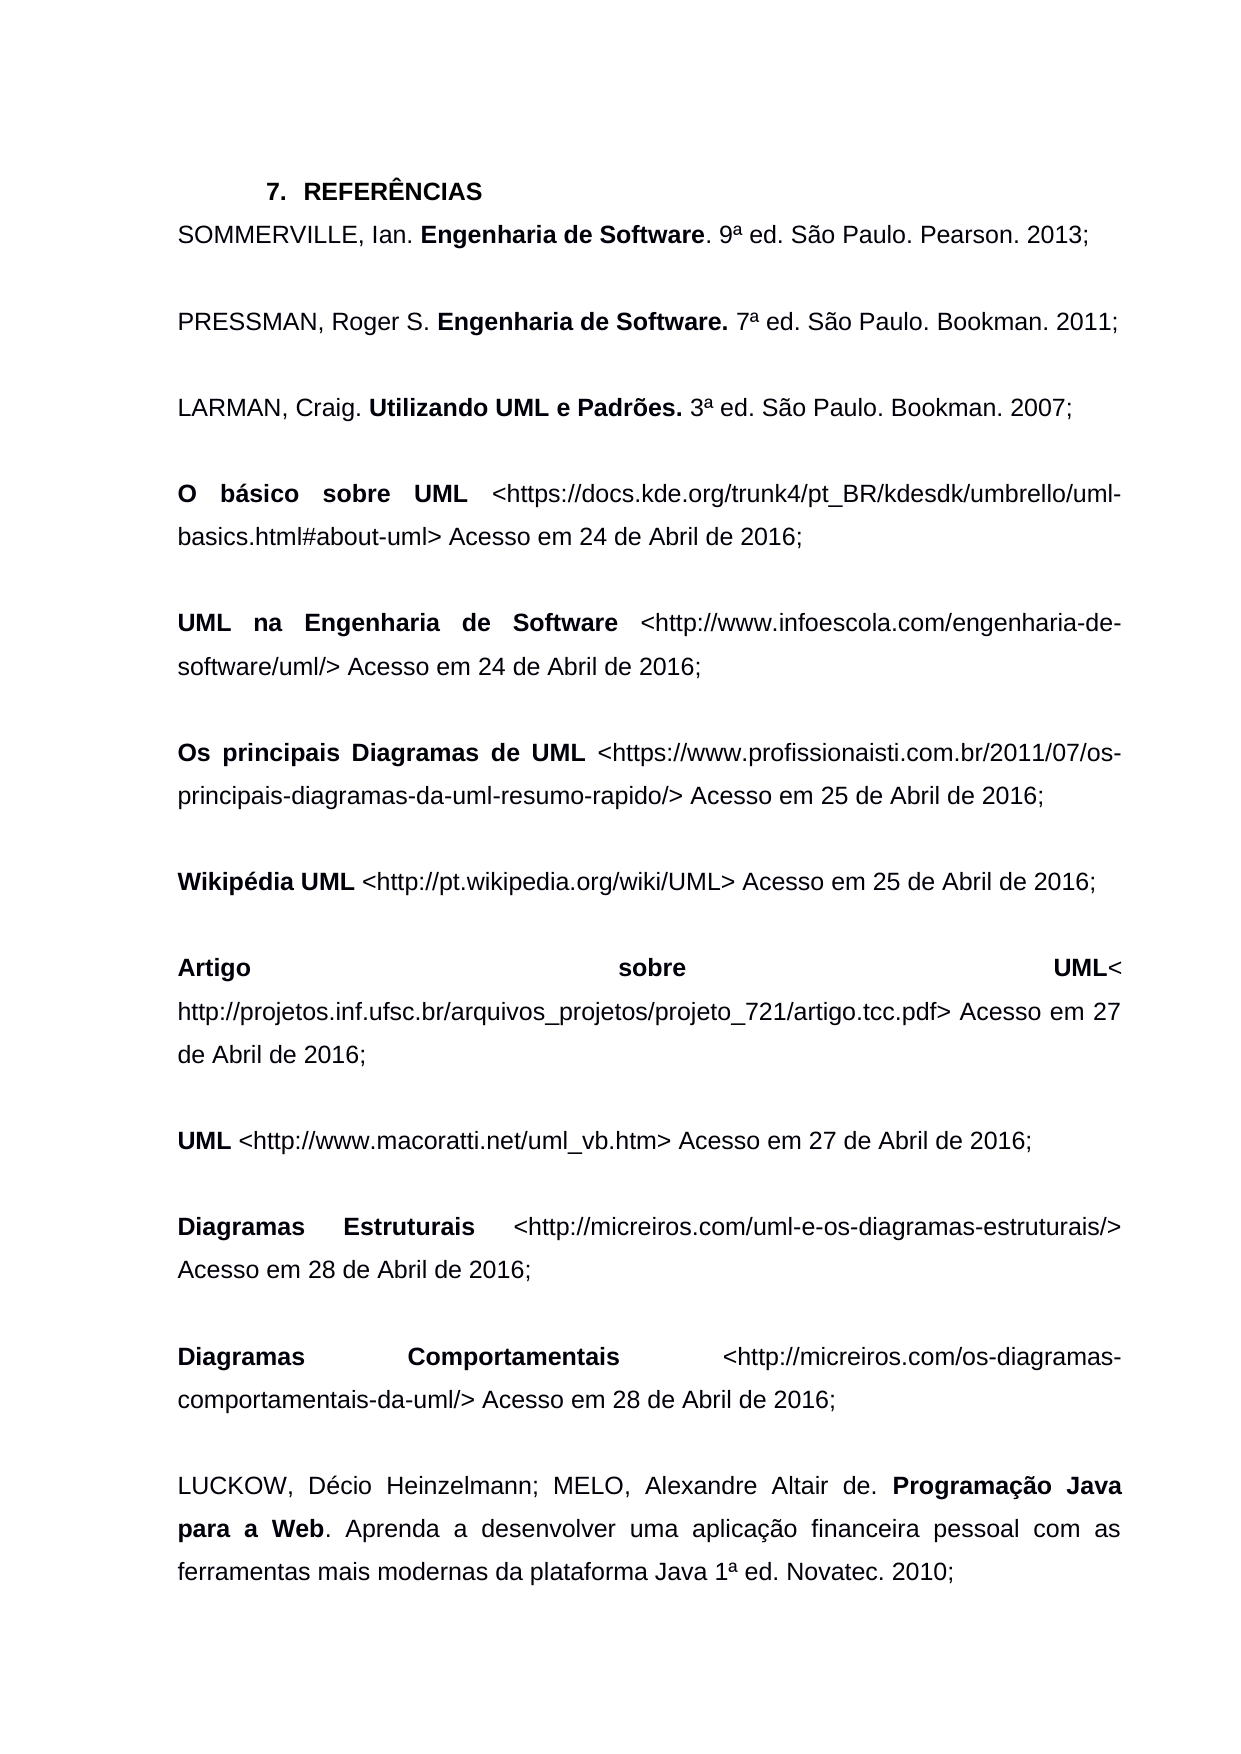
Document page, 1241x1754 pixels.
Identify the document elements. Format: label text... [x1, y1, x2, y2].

text Os principais Diagramas de UML <https://www.profissionaisti.com.br/2011/07/os-principais-diagramas-da-uml-resumo-rapido/> Acesso em 25 de Abril de 2016; [177, 738, 1122, 810]
text O básico sobre UML <https://docs.kde.org/trunk4/pt_BR/kdesdk/umbrello/uml-basics.html#about-uml> Acesso em 24 de Abril de 2016; [177, 479, 1122, 551]
text Diagramas Comportamentais <http://micreiros.com/os-diagramas-comportamentais-da-uml/> Acesso em 28 de Abril de 2016; [177, 1342, 1122, 1413]
text UML na Engenharia de Software <http://www.infoescola.com/engenharia-de-software/uml/> Acesso em 24 de Abril de 2016; [177, 608, 1122, 680]
text LUCKOW, Décio Heinzelmann; MELO, Alexandre Altair de. Programação Java para a Web. Aprenda a desenvolver uma aplicação financeira pessoal com as ferramentas mais modernas da plataforma Java 1ª ed. Novatec. 2010; [177, 1471, 1122, 1586]
text Artigo sobre UML< http://projetos.inf.ufsc.br/arquivos_projetos/projeto_721/artigo.tcc.pdf> Acesso em 27 de Abril de 2016; [177, 953, 1122, 1068]
text SOMMERVILLE, Ian. Engenharia de Software. 9ª ed. São Paulo. Pearson. 2013; [177, 220, 1122, 249]
text LARMAN, Craig. Utilizando UML e Padrões. 3ª ed. São Paulo. Bookman. 2007; [177, 393, 1122, 422]
text UML <http://www.macoratti.net/uml_vb.htm> Acesso em 27 de Abril de 2016; [177, 1126, 1122, 1155]
text Diagramas Estruturais <http://micreiros.com/uml-e-os-diagramas-estruturais/> Acesso em 28 de Abril de 2016; [177, 1212, 1122, 1284]
text PRESSMAN, Roger S. Engenharia de Software. 7ª ed. São Paulo. Bookman. 2011; [177, 307, 1122, 335]
list REFERÊNCIAS [266, 177, 1122, 206]
text Wikipédia UML <http://pt.wikipedia.org/wiki/UML> Acesso em 25 de Abril de 2016; [177, 867, 1122, 896]
